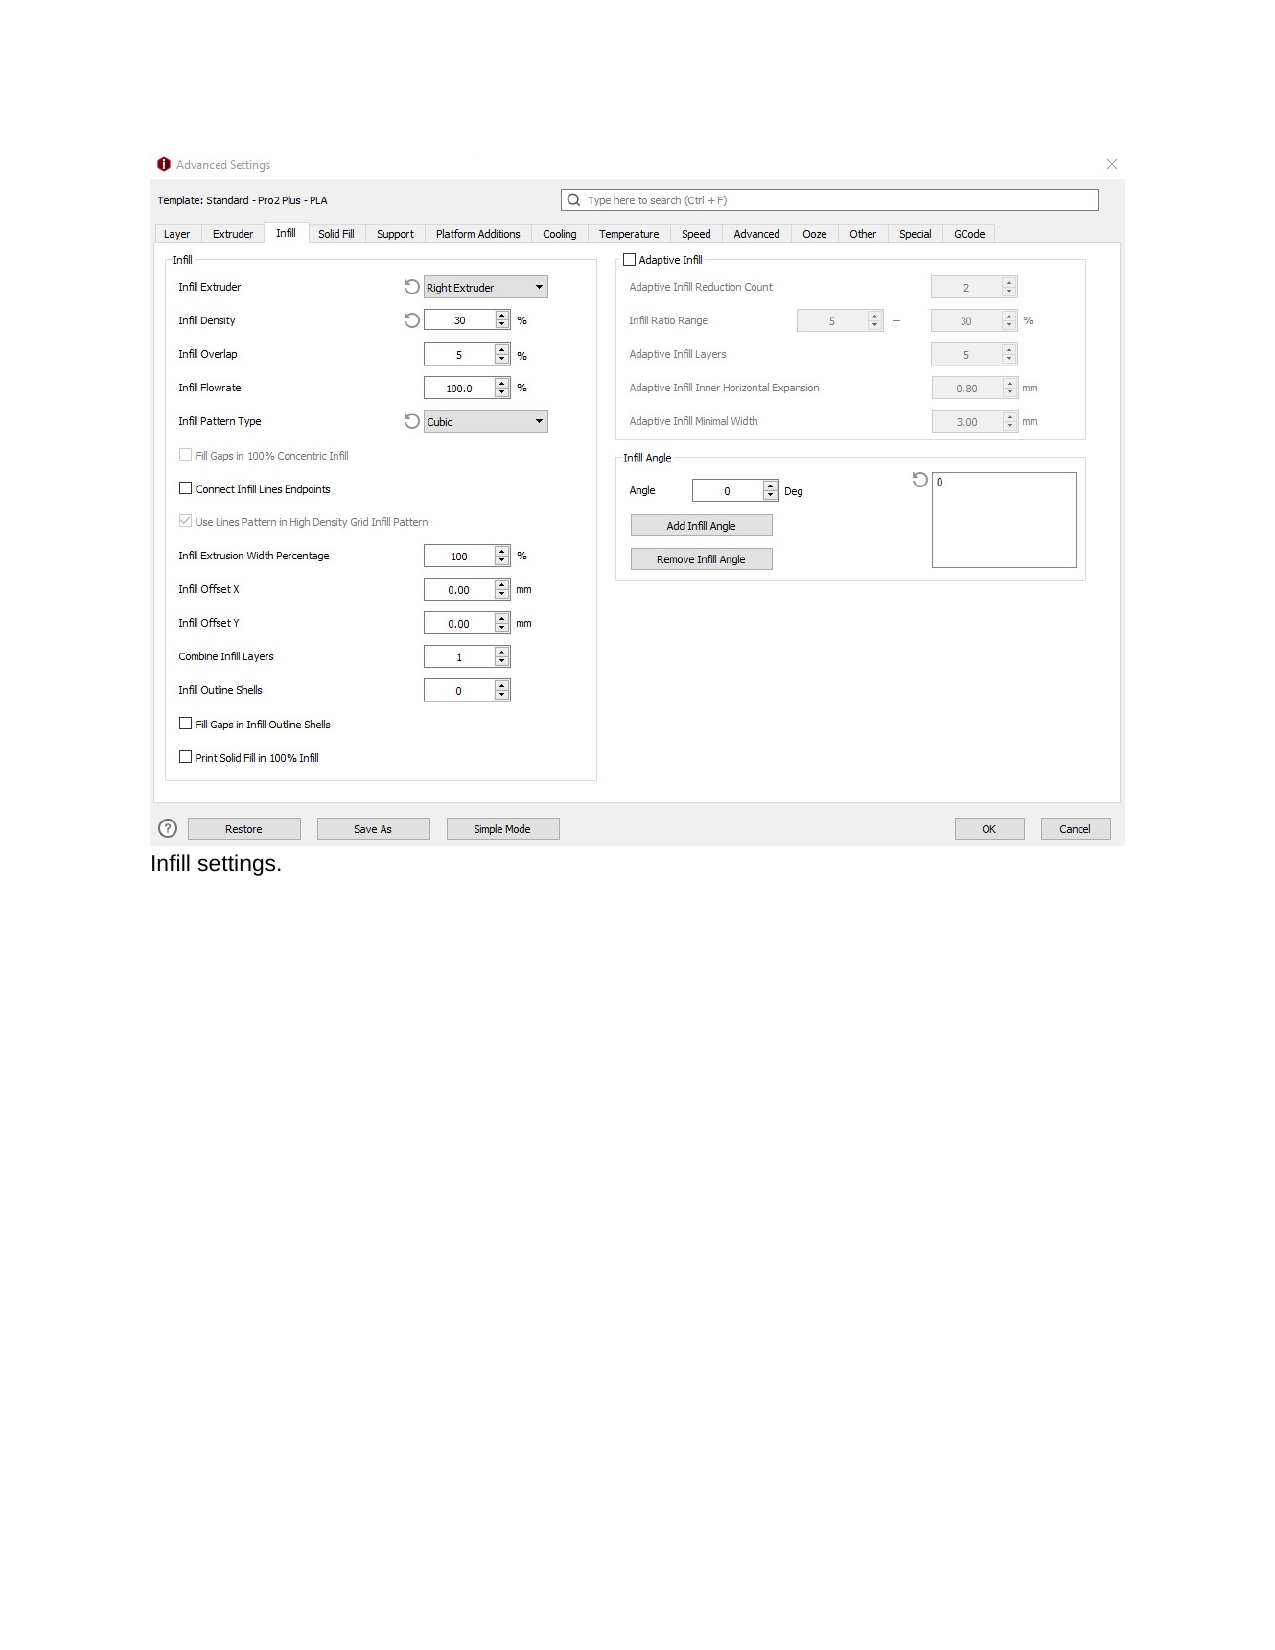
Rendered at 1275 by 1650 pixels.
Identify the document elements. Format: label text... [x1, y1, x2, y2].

text Infill settings. [150, 850, 1125, 876]
picture [150, 150, 1125, 846]
